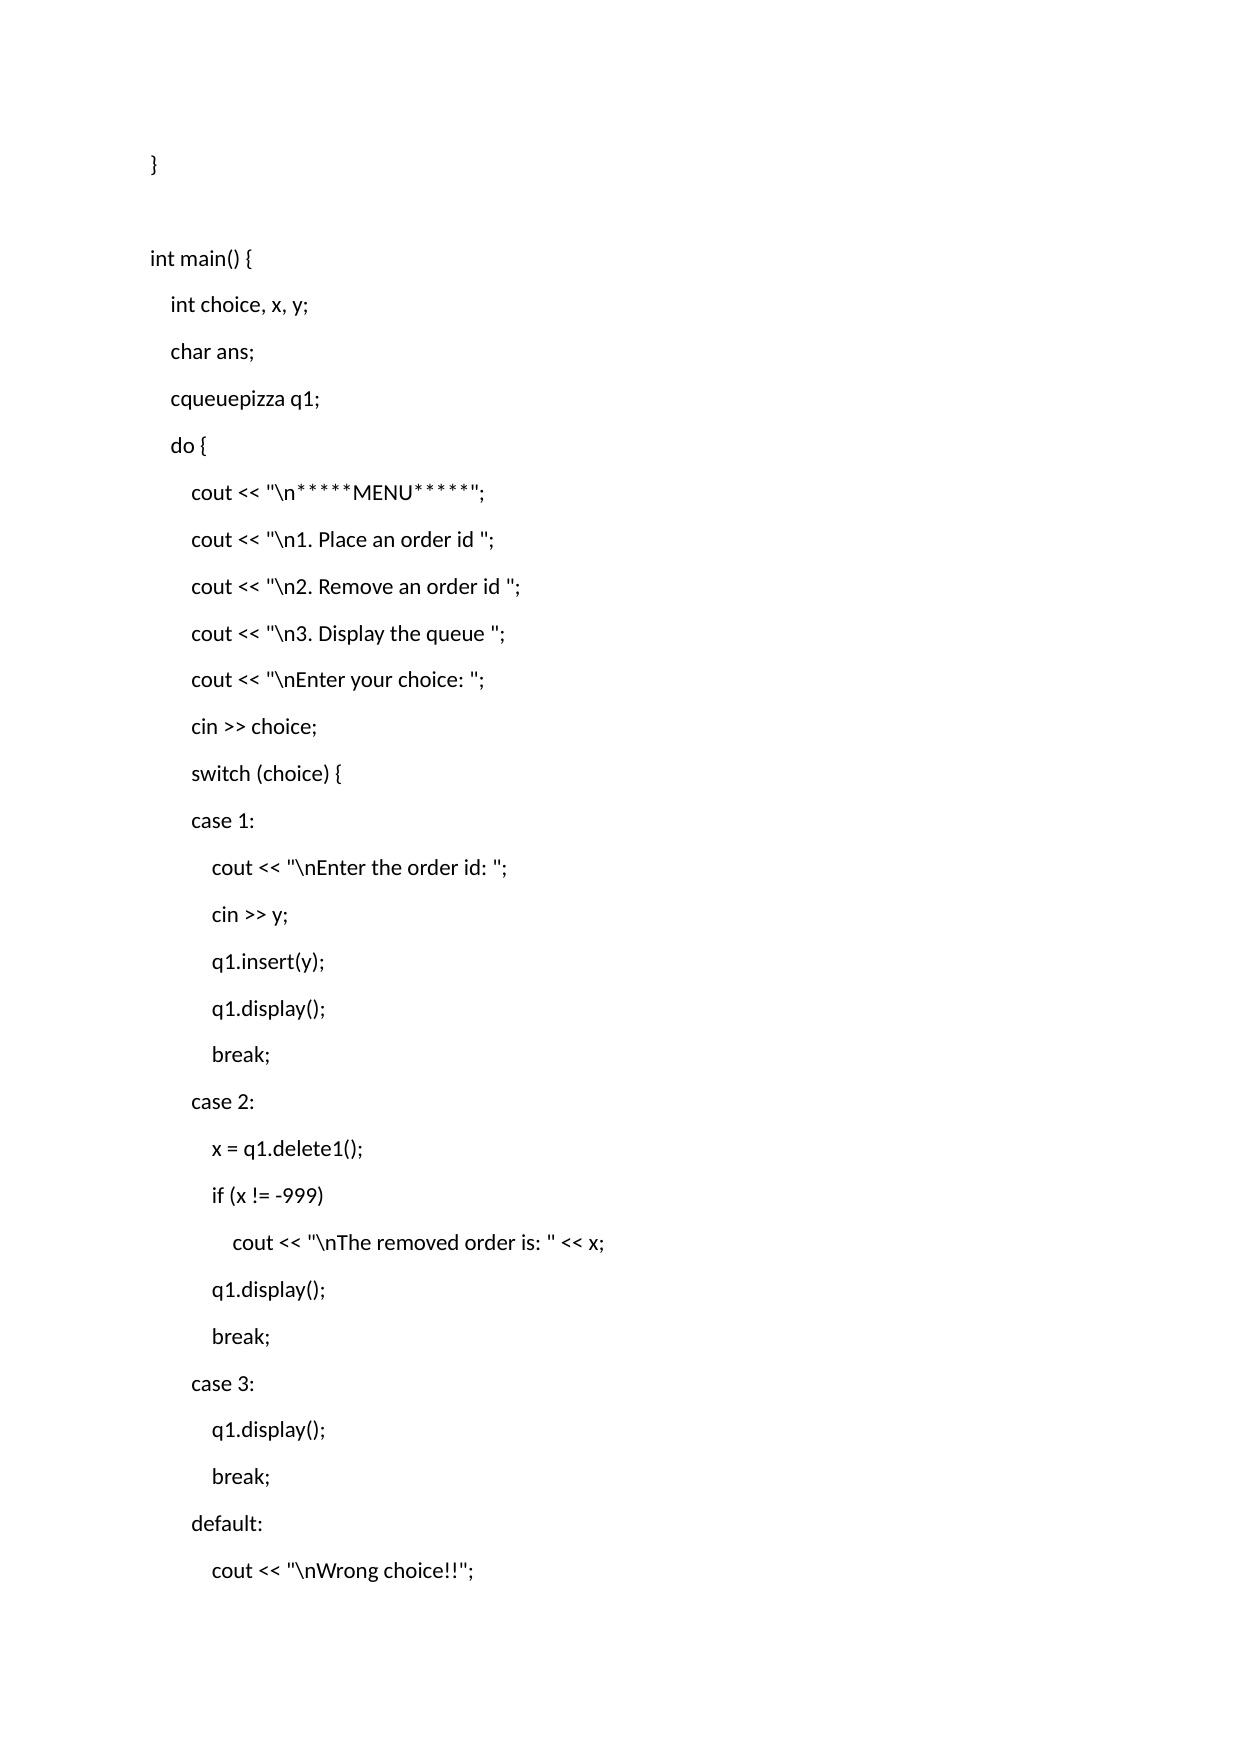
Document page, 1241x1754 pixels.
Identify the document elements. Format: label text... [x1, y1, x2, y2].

text if (x != -999) [150, 1181, 1090, 1209]
text q1.insert(y); [150, 947, 1090, 975]
text break; [150, 1462, 1090, 1491]
text x = q1.delete1(); [150, 1134, 1090, 1162]
text char ans; [150, 337, 1090, 366]
text switch (choice) { [150, 759, 1090, 787]
text int main() { [150, 244, 1090, 272]
text default: [150, 1509, 1090, 1537]
text cout << "\nEnter the order id: "; [150, 853, 1090, 881]
text cout << "\n3. Display the queue "; [150, 619, 1090, 647]
text cin >> choice; [150, 712, 1090, 741]
text cout << "\n2. Remove an order id "; [150, 572, 1090, 600]
text cout << "\nThe removed order is: " << x; [150, 1228, 1090, 1256]
text q1.display(); [150, 1275, 1090, 1303]
text } [150, 150, 1090, 178]
text case 3: [150, 1369, 1090, 1397]
text break; [150, 1322, 1090, 1350]
text break; [150, 1041, 1090, 1069]
text cout << "\n1. Place an order id "; [150, 525, 1090, 553]
text do { [150, 431, 1090, 459]
text case 2: [150, 1087, 1090, 1116]
text cout << "\nWrong choice!!"; [150, 1556, 1090, 1584]
text int choice, x, y; [150, 291, 1090, 319]
text q1.display(); [150, 1416, 1090, 1444]
text cqueuepizza q1; [150, 384, 1090, 412]
text q1.display(); [150, 994, 1090, 1022]
text cin >> y; [150, 900, 1090, 928]
text cout << "\nEnter your choice: "; [150, 666, 1090, 694]
text cout << "\n*****MENU*****"; [150, 478, 1090, 506]
text case 1: [150, 806, 1090, 834]
